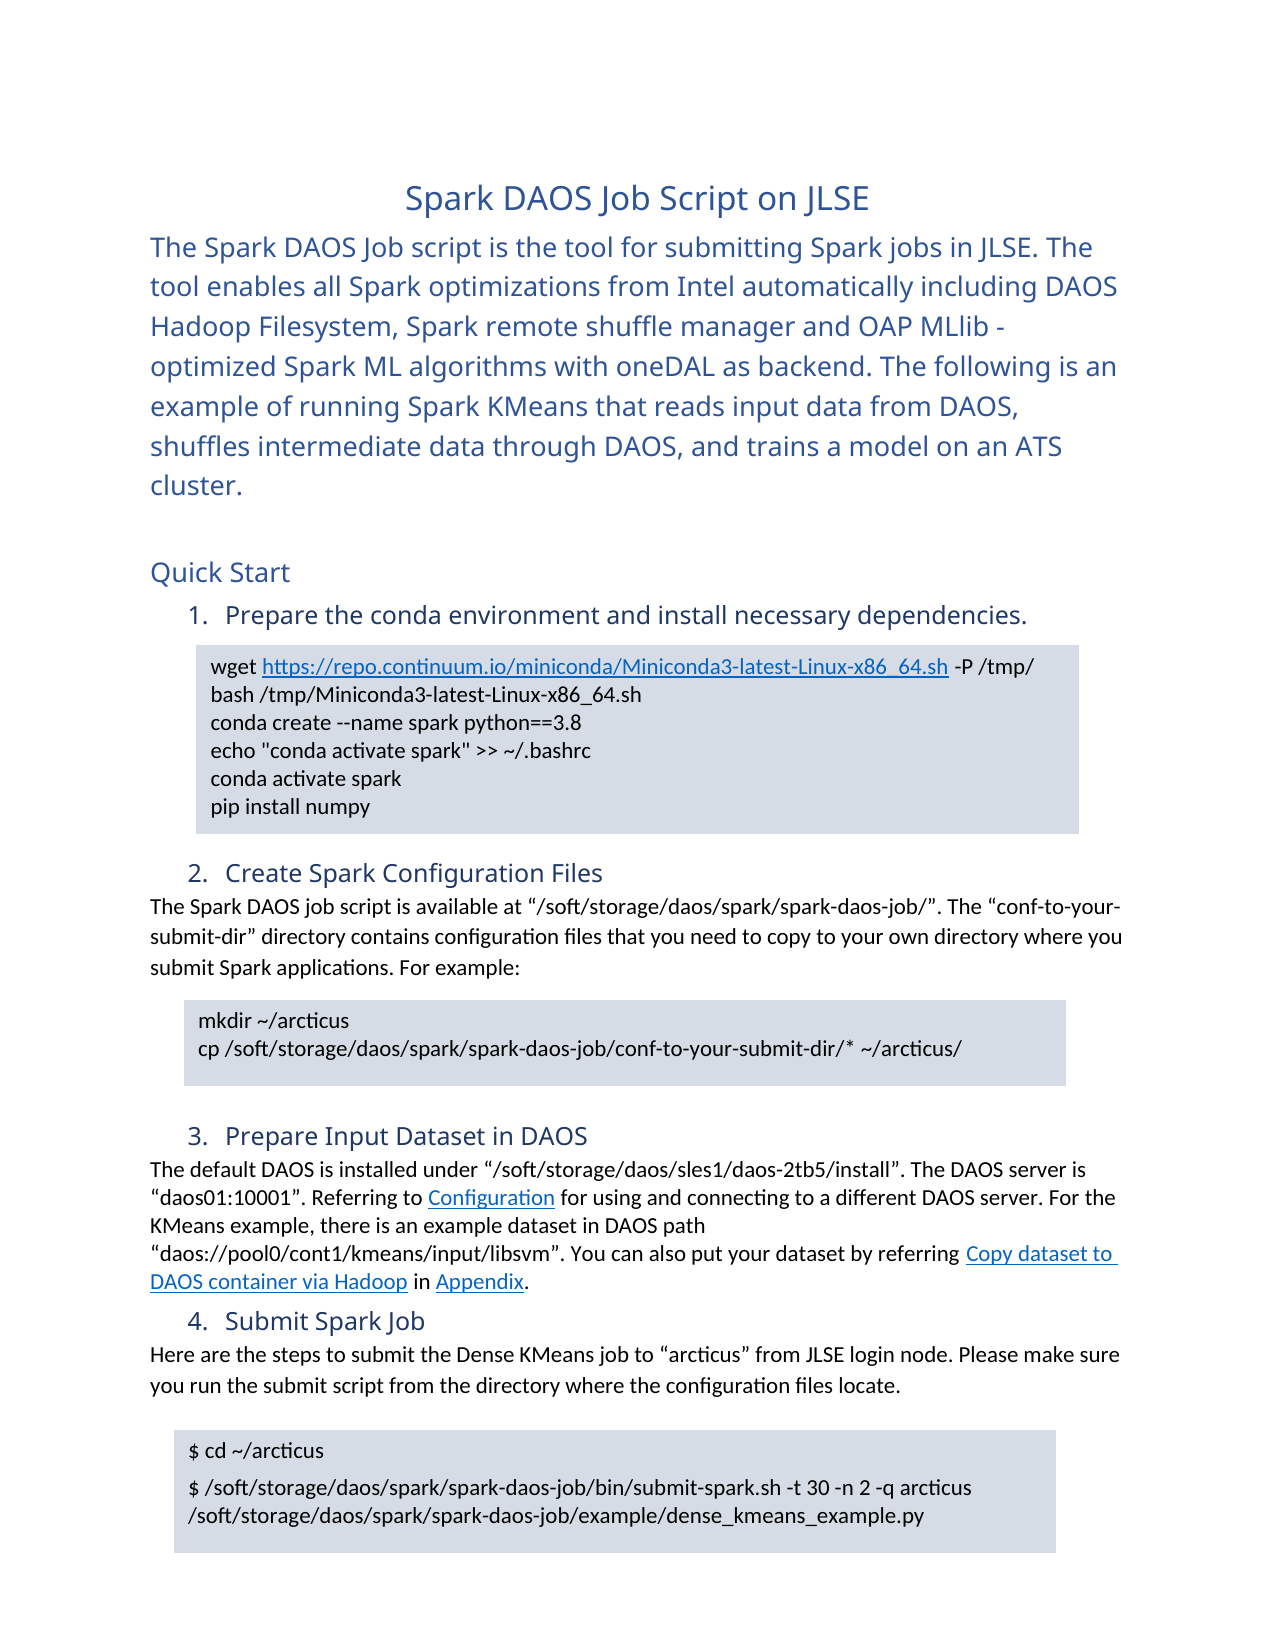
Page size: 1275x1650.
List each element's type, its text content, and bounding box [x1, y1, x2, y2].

subtitle Create Spark Configuration Files [187, 638, 1125, 889]
subtitle Spark DAOS Job Script on JLSE [150, 175, 1125, 220]
subtitle Prepare the conda environment and install necessary dependencies. [187, 597, 1125, 632]
subtitle Submit Spark Job [187, 1304, 1125, 1338]
text Here are the steps to submit the Dense KMeans job to “arcticus” from JLSE login node. Please make sure you run the submit script from the directory where the configuration files locate. [150, 1341, 1125, 1399]
text The Spark DAOS job script is available at “/soft/storage/daos/spark/spark-daos-job/”. The “conf-to-your-submit-dir” directory contains configuration files that you need to copy to your own directory where you submit Spark applications. For example: [150, 892, 1125, 981]
subtitle Prepare Input Dataset in DAOS [187, 999, 1125, 1153]
subtitle The Spark DAOS Job script is the tool for submitting Spark jobs in JLSE. The tool enables all Spark optimizations from Intel automatically including DAOS Hadoop Filesystem, Spark remote shuffle manager and OAP MLlib - optimized Spark ML algorithms with oneDAL as backend. The following is an example of running Spark KMeans that reads input data from DAOS, shuffles intermediate data through DAOS, and trains a model on an ATS cluster. [150, 228, 1125, 504]
text The default DAOS is installed under “/soft/storage/daos/sles1/daos-2tb5/install”. The DAOS server is “daos01:10001”. Referring to Configuration for using and connecting to a different DAOS server. For the KMeans example, there is an example dataset in DAOS path “daos://pool0/cont1/kmeans/input/libsvm”. You can also put your dataset by referring Copy dataset to DAOS container via Hadoop in Appendix. [150, 1155, 1125, 1296]
subtitle Quick Start [150, 553, 1125, 590]
